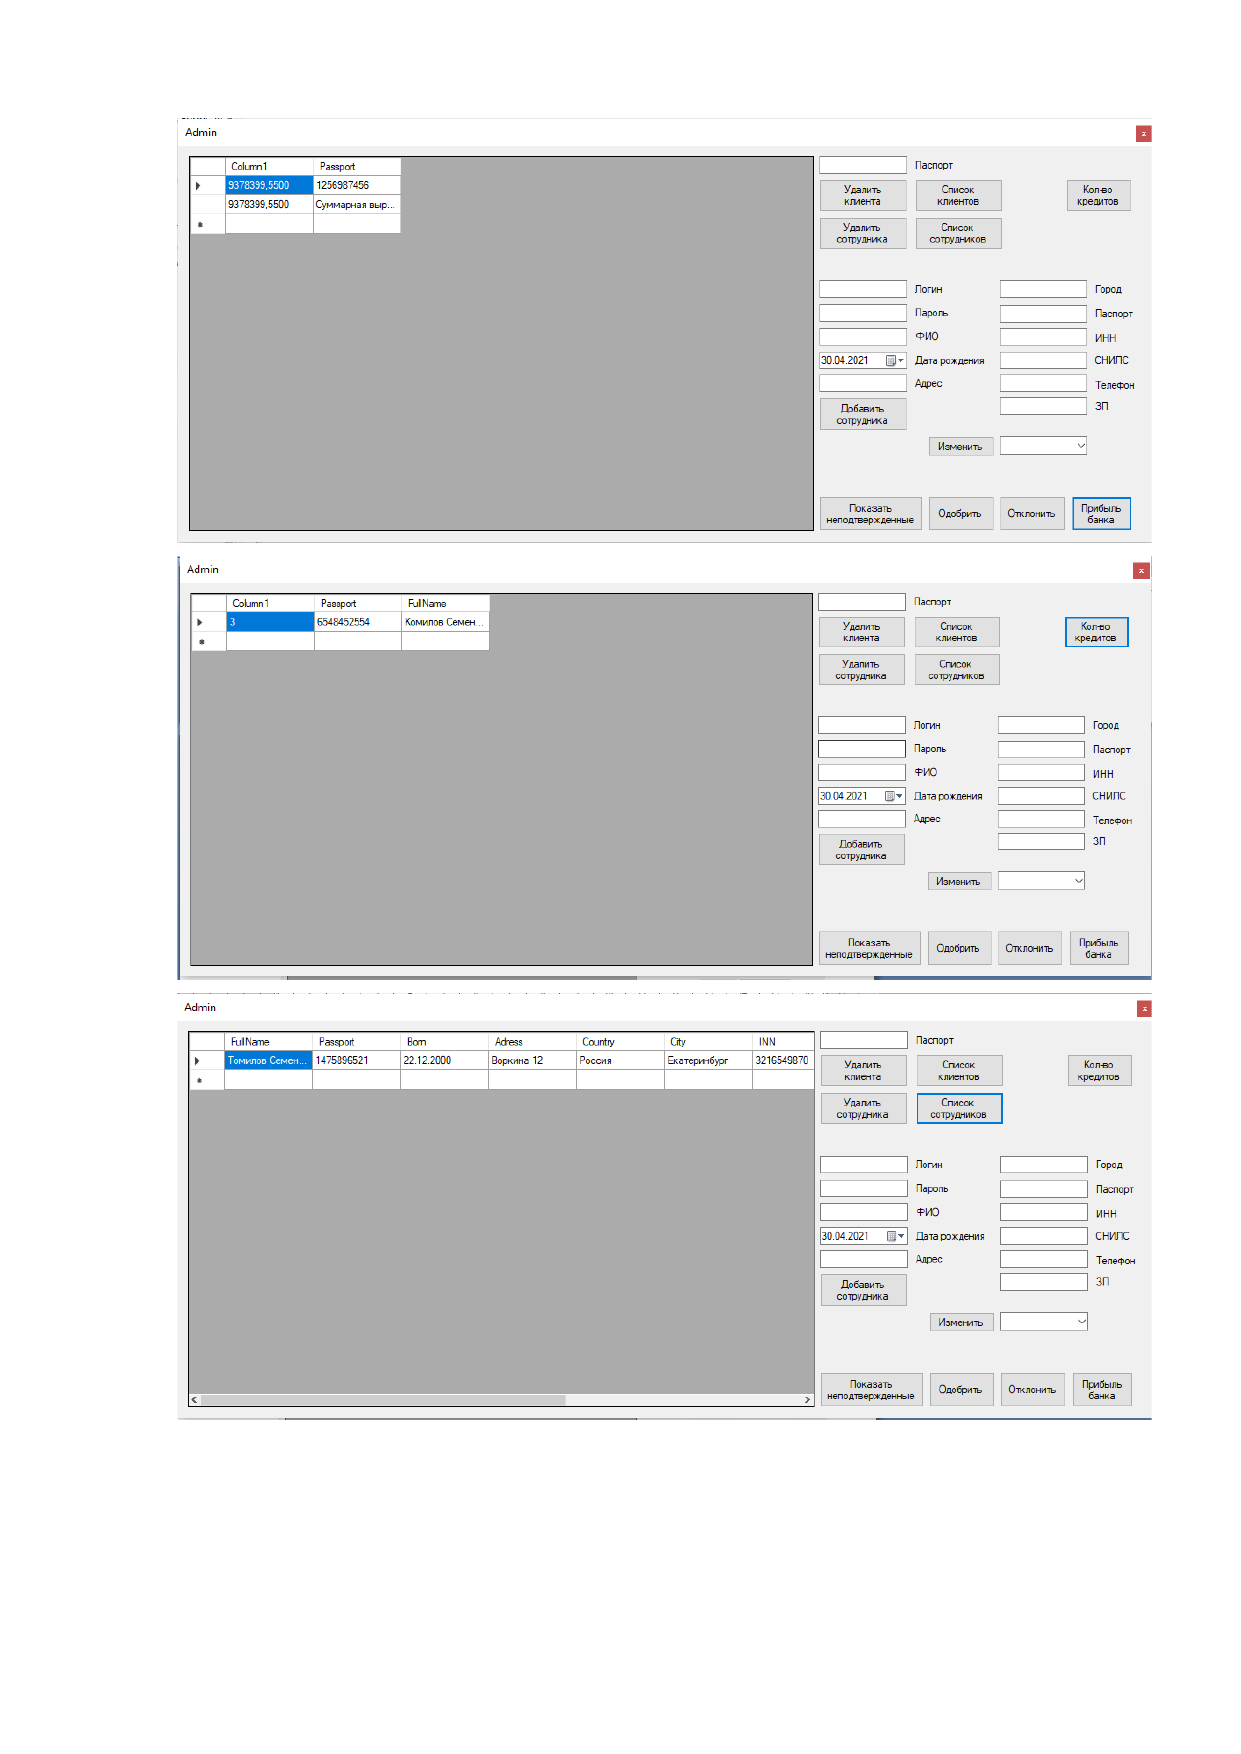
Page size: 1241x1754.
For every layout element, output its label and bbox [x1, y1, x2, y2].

picture [177, 118, 1152, 543]
picture [177, 556, 1152, 980]
picture [177, 993, 1152, 1420]
